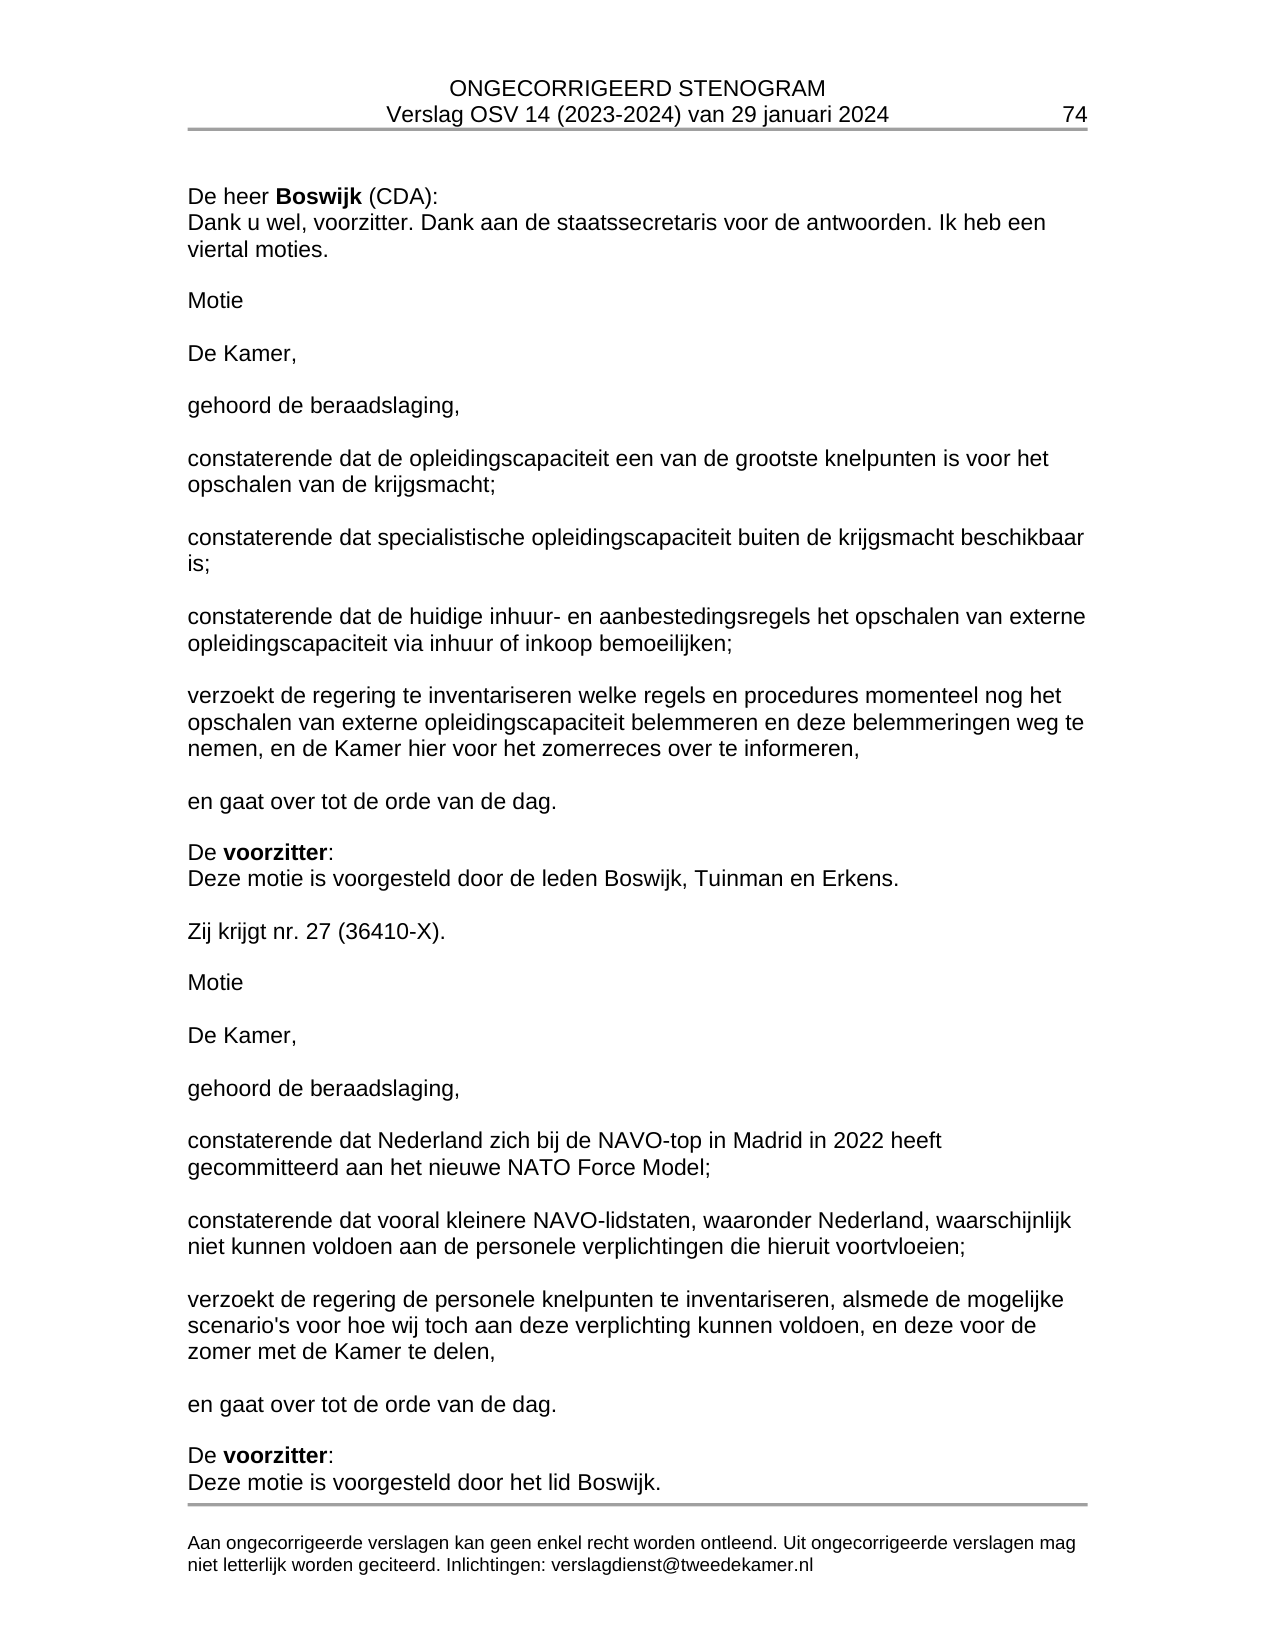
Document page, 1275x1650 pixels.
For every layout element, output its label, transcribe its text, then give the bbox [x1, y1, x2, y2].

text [187, 156, 1087, 262]
text Motie De Kamer, gehoord de beraadslaging, constaterende dat Nederland zich bij de NAVO-top in Madrid in 2022 heeft gecommitteerd aan het nieuwe NATO Force Model; constaterende dat vooral kleinere NAVO-lidstaten, waaronder Nederland, waarschijnlijk niet kunnen voldoen aan de personele verplichtingen die hieruit voortvloeien; verzoekt de regering de personele knelpunten te inventariseren, alsmede de mogelijke scenario's voor hoe wij toch aan deze verplichting kunnen voldoen, en deze voor de zomer met de Kamer te delen, en gaat over tot de orde van de dag. [187, 969, 1087, 1417]
text Motie De Kamer, gehoord de beraadslaging, constaterende dat de opleidingscapaciteit een van de grootste knelpunten is voor het opschalen van de krijgsmacht; constaterende dat specialistische opleidingscapaciteit buiten de krijgsmacht beschikbaar is; constaterende dat de huidige inhuur- en aanbestedingsregels het opschalen van externe opleidingscapaciteit via inhuur of inkoop bemoeilijken; verzoekt de regering te inventariseren welke regels en procedures momenteel nog het opschalen van externe opleidingscapaciteit belemmeren en deze belemmeringen weg te nemen, en de Kamer hier voor het zomerreces over te informeren, en gaat over tot de orde van de dag. [187, 287, 1087, 814]
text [187, 1442, 1087, 1495]
text De voorzitter: Deze motie is voorgesteld door de leden Boswijk, Tuinman en Erkens. Zij krijgt nr. 27 (36410-X). [187, 839, 1087, 944]
